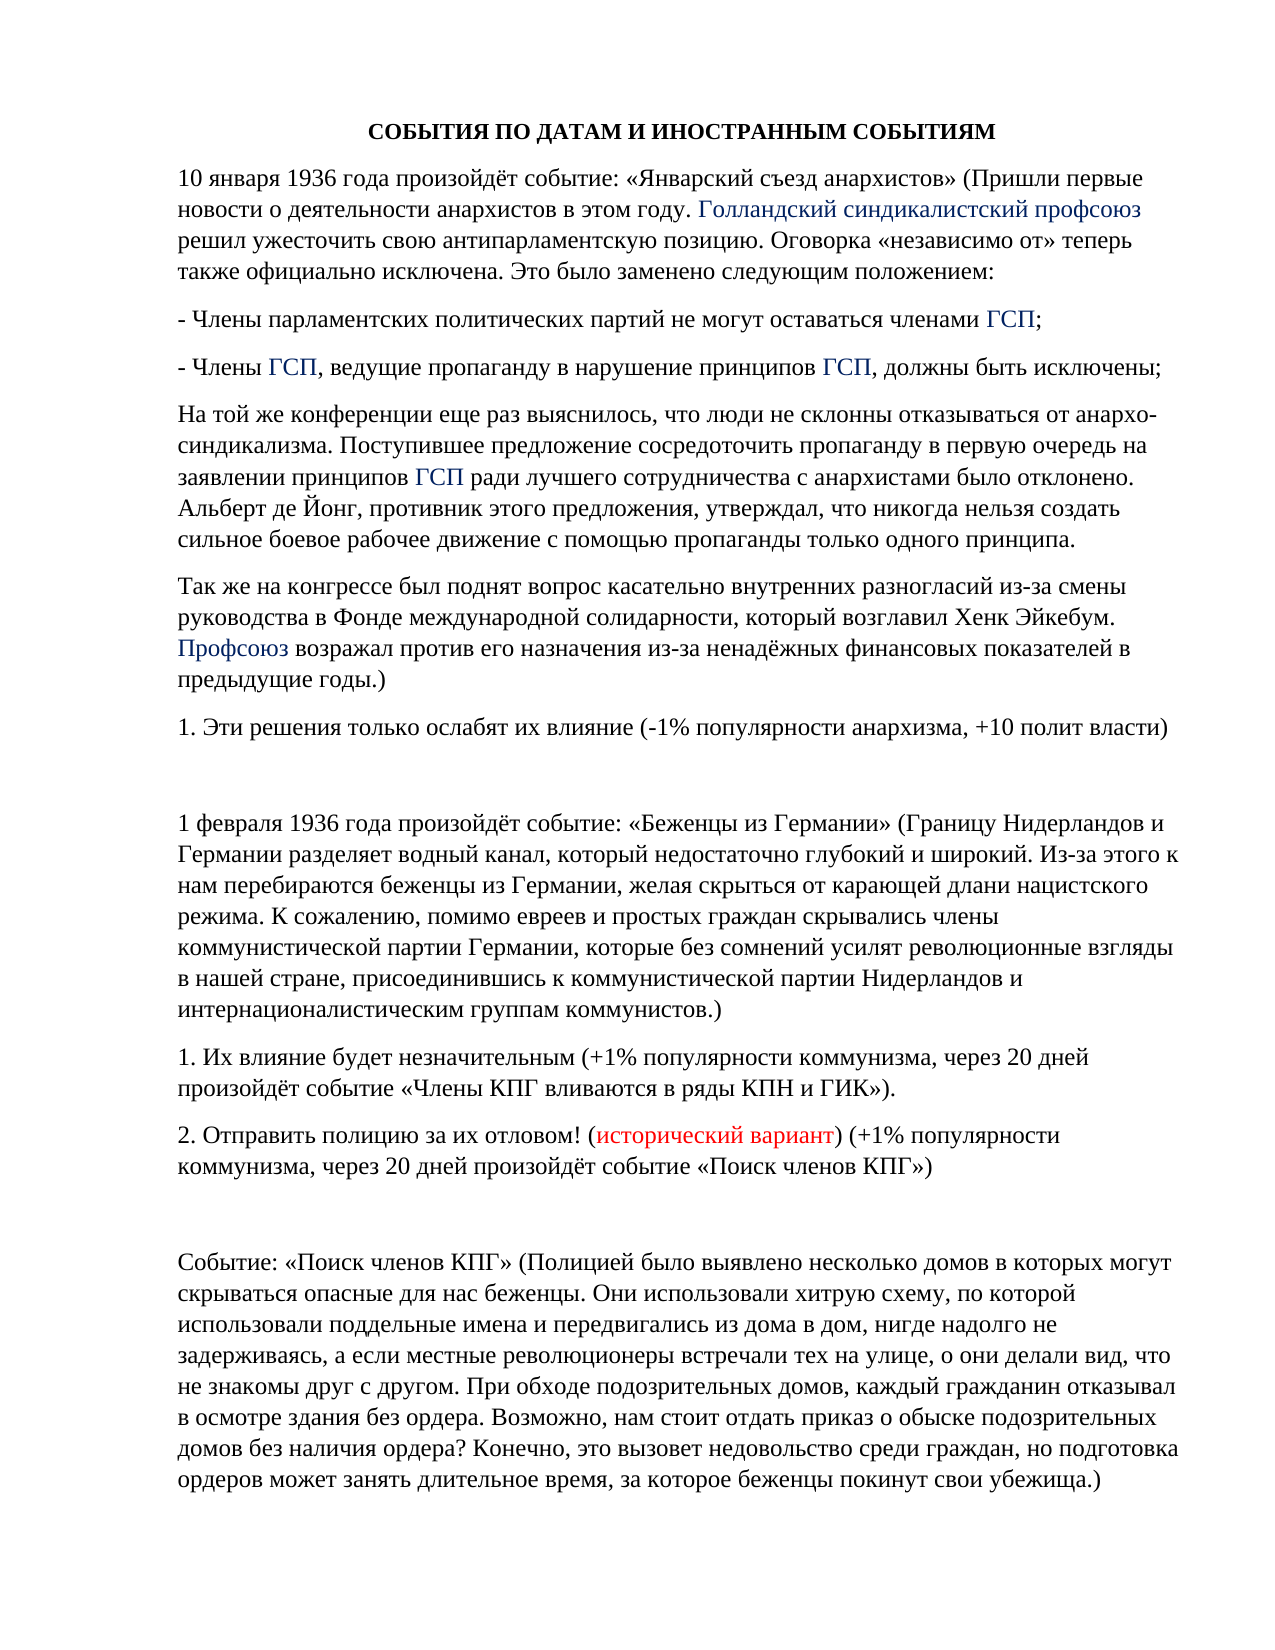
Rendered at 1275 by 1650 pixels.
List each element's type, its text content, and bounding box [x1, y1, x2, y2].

text Так же на конгрессе был поднят вопрос касательно внутренних разногласий из-за смены руководства в Фонде международной солидарности, который возглавил Хенк Эйкебум. Профсоюз возражал против его назначения из-за ненадёжных финансовых показателей в предыдущие годы.) [177, 571, 1186, 693]
text - Члены парламентских политических партий не могут оставаться членами ГСП; [177, 304, 1186, 333]
text На той же конференции еще раз выяснилось, что люди не склонны отказываться от анархо-синдикализма. Поступившее предложение сосредоточить пропаганду в первую очередь на заявлении принципов ГСП ради лучшего сотрудничества с анархистами было отклонено. Альберт де Йонг, противник этого предложения, утверждал, что никогда нельзя создать сильное боевое рабочее движение с помощью пропаганды только одного принципа. [177, 399, 1186, 552]
text 1 февраля 1936 года произойдёт событие: «Беженцы из Германии» (Границу Нидерландов и Германии разделяет водный канал, который недостаточно глубокий и широкий. Из-за этого к нам перебираются беженцы из Германии, желая скрыться от карающей длани нацистского режима. К сожалению, помимо евреев и простых граждан скрывались члены коммунистической партии Германии, которые без сомнений усилят революционные взгляды в нашей стране, присоединившись к коммунистической партии Нидерландов и интернационалистическим группам коммунистов.) [177, 808, 1186, 1023]
text СОБЫТИЯ ПО ДАТАМ И ИНОСТРАННЫМ СОБЫТИЯМ [177, 118, 1186, 144]
text 2. Отправить полицию за их отловом! (исторический вариант) (+1% популярности коммунизма, через 20 дней произойдёт событие «Поиск членов КПГ») [177, 1120, 1186, 1180]
text - Члены ГСП, ведущие пропаганду в нарушение принципов ГСП, должны быть исключены; [177, 352, 1186, 381]
text 1. Эти решения только ослабят их влияние (-1% популярности анархизма, +10 полит власти) [177, 712, 1186, 741]
text 1. Их влияние будет незначительным (+1% популярности коммунизма, через 20 дней произойдёт событие «Члены КПГ вливаются в ряды КПН и ГИК»). [177, 1042, 1186, 1101]
